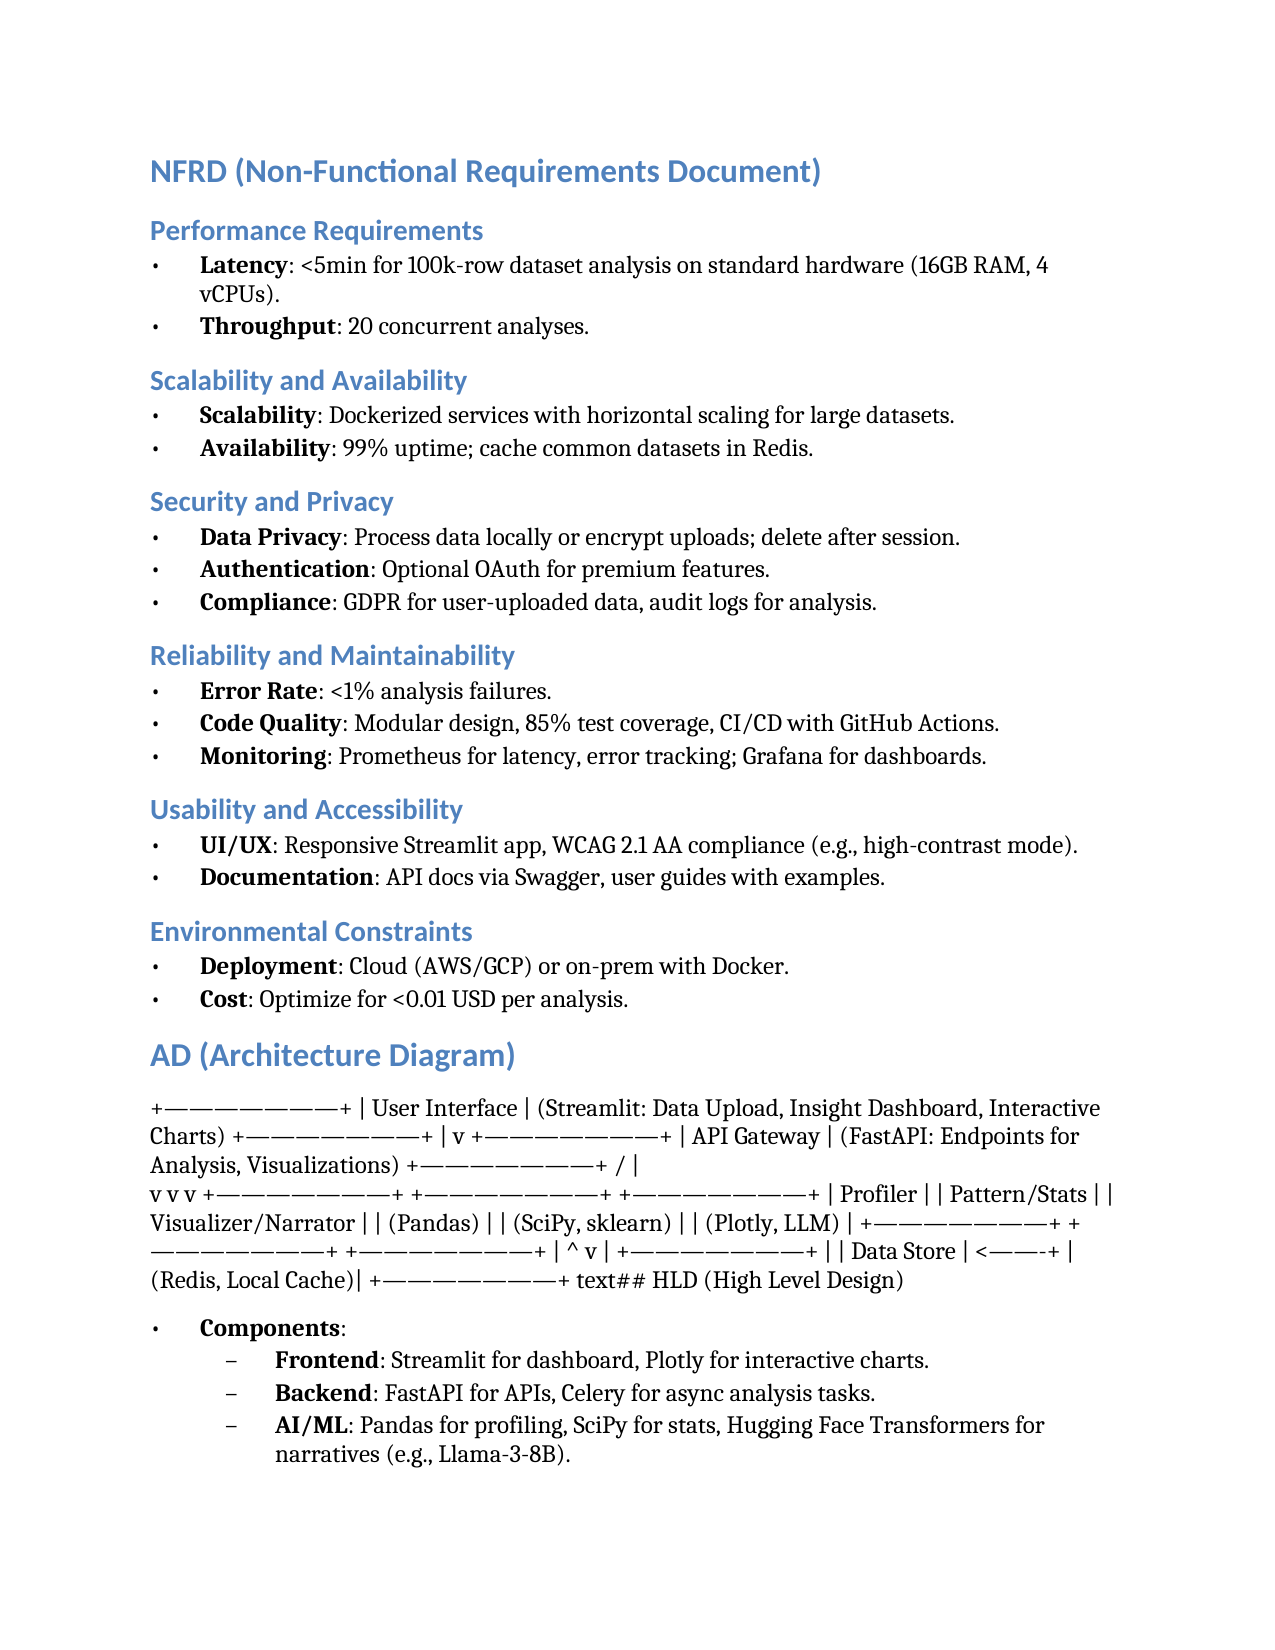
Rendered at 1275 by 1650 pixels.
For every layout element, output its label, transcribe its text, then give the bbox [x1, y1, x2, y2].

list Monitoring: Prometheus for latency, error tracking; Grafana for dashboards. [150, 742, 1125, 770]
text +———————+ | User Interface | (Streamlit: Data Upload, Insight Dashboard, Interactive Charts) +———————+ | v +———————+ | API Gateway | (FastAPI: Endpoints for Analysis, Visualizations) +———————+ / | v v v +———————+ +———————+ +———————+ | Profiler | | Pattern/Stats | | Visualizer/Narrator | | (Pandas) | | (SciPy, sklearn) | | (Plotly, LLM) | +———————+ +———————+ +———————+ | ^ v | +———————+ | | Data Store | <——-+ | (Redis, Local Cache)| +———————+ text## HLD (High Level Design) [150, 1093, 1125, 1295]
subtitle Security and Privacy [150, 483, 1125, 519]
list Compliance: GDPR for user-uploaded data, audit logs for analysis. [150, 588, 1125, 616]
list Availability: 99% uptime; cache common datasets in Redis. [150, 434, 1125, 462]
list Throughput: 20 concurrent analyses. [150, 312, 1125, 341]
list Code Quality: Modular design, 85% test coverage, CI/CD with GitHub Actions. [150, 709, 1125, 738]
list Cost: Optimize for <0.01 USD per analysis. [150, 984, 1125, 1013]
subtitle Environmental Constraints [150, 913, 1125, 948]
list Latency: <5min for 100k-row dataset analysis on standard hardware (16GB RAM, 4 vCPUs). [150, 251, 1125, 308]
subtitle Reliability and Maintainability [150, 637, 1125, 673]
list Backend: FastAPI for APIs, Celery for async analysis tasks. [225, 1378, 1125, 1407]
list AI/ML: Pandas for profiling, SciPy for stats, Hugging Face Transformers for narratives (e.g., Llama-3-8B). [225, 1411, 1125, 1468]
list Error Rate: <1% analysis failures. [150, 677, 1125, 705]
subtitle Scalability and Availability [150, 362, 1125, 397]
list Frontend: Streamlit for dashboard, Plotly for interactive charts. [225, 1346, 1125, 1375]
list UI/UX: Responsive Streamlit app, WCAG 2.1 AA compliance (e.g., high-contrast mode). [150, 831, 1125, 859]
subtitle NFRD (Non-Functional Requirements Document) [150, 150, 1125, 191]
list Deployment: Cloud (AWS/GCP) or on-prem with Docker. [150, 952, 1125, 981]
subtitle Usability and Accessibility [150, 791, 1125, 827]
list Data Privacy: Process data locally or encrypt uploads; delete after session. [150, 523, 1125, 551]
subtitle Performance Requirements [150, 212, 1125, 247]
subtitle AD (Architecture Diagram) [150, 1034, 1125, 1075]
list Components: [150, 1313, 1125, 1342]
list Scalability: Dockerized services with horizontal scaling for large datasets. [150, 401, 1125, 430]
list Documentation: API docs via Swagger, user guides with examples. [150, 863, 1125, 892]
list Authentication: Optional OAuth for premium features. [150, 555, 1125, 584]
